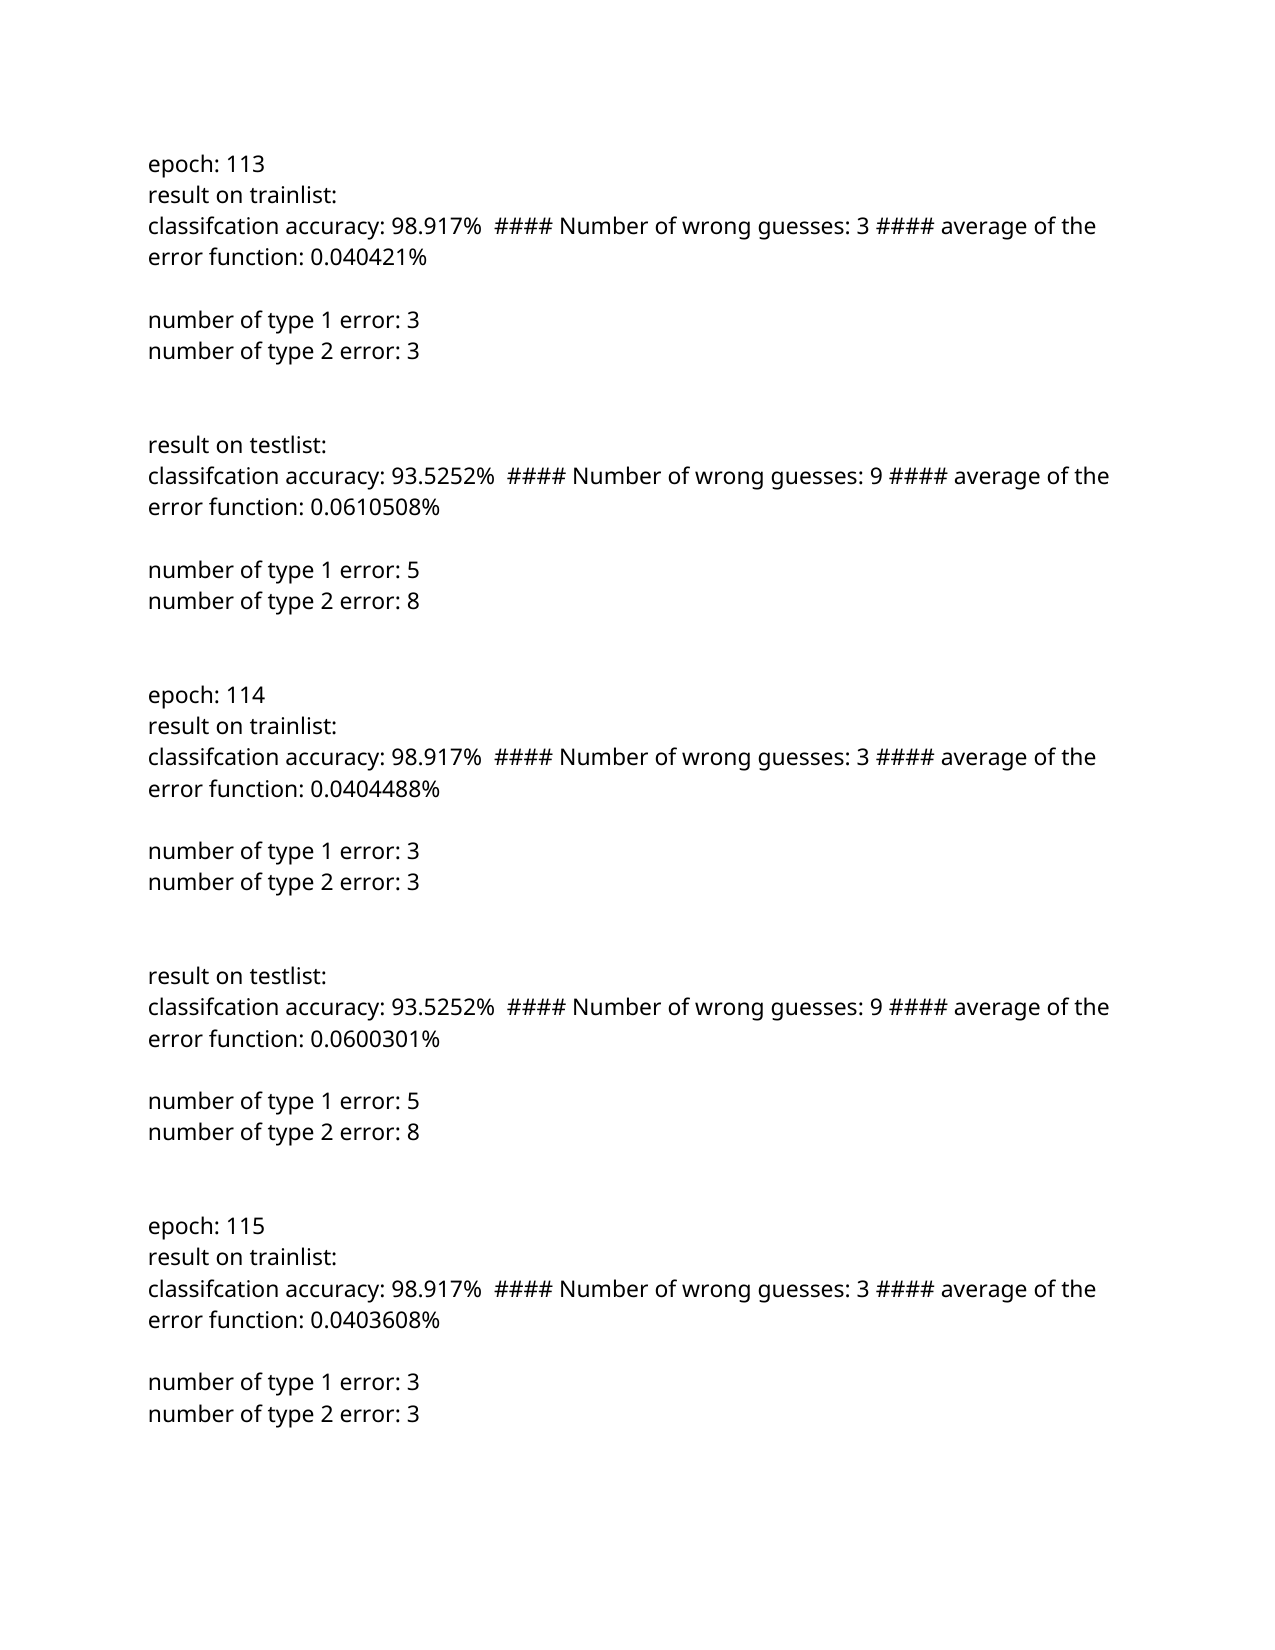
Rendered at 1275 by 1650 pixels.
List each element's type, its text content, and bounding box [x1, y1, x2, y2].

text classifcation accuracy: 98.917% #### Number of wrong guesses: 3 #### average of the error function: 0.0404488% [148, 741, 1127, 804]
text result on trainlist: [148, 710, 1127, 741]
text epoch: 113 [148, 148, 1127, 179]
text number of type 2 error: 3 [148, 1398, 1127, 1429]
text classifcation accuracy: 98.917% #### Number of wrong guesses: 3 #### average of the error function: 0.040421% [148, 210, 1127, 273]
text number of type 2 error: 3 [148, 335, 1127, 366]
text number of type 2 error: 8 [148, 585, 1127, 616]
text epoch: 114 [148, 679, 1127, 710]
text result on testlist: [148, 960, 1127, 991]
text number of type 1 error: 5 [148, 1085, 1127, 1116]
text number of type 1 error: 5 [148, 554, 1127, 585]
text epoch: 115 [148, 1210, 1127, 1241]
text result on trainlist: [148, 179, 1127, 210]
text number of type 1 error: 3 [148, 835, 1127, 866]
text result on trainlist: [148, 1241, 1127, 1273]
text result on testlist: [148, 429, 1127, 460]
text classifcation accuracy: 98.917% #### Number of wrong guesses: 3 #### average of the error function: 0.0403608% [148, 1273, 1127, 1335]
text number of type 1 error: 3 [148, 1366, 1127, 1398]
text number of type 2 error: 8 [148, 1116, 1127, 1148]
text number of type 2 error: 3 [148, 866, 1127, 898]
text classifcation accuracy: 93.5252% #### Number of wrong guesses: 9 #### average of the error function: 0.0610508% [148, 460, 1127, 523]
text number of type 1 error: 3 [148, 304, 1127, 335]
text classifcation accuracy: 93.5252% #### Number of wrong guesses: 9 #### average of the error function: 0.0600301% [148, 991, 1127, 1054]
